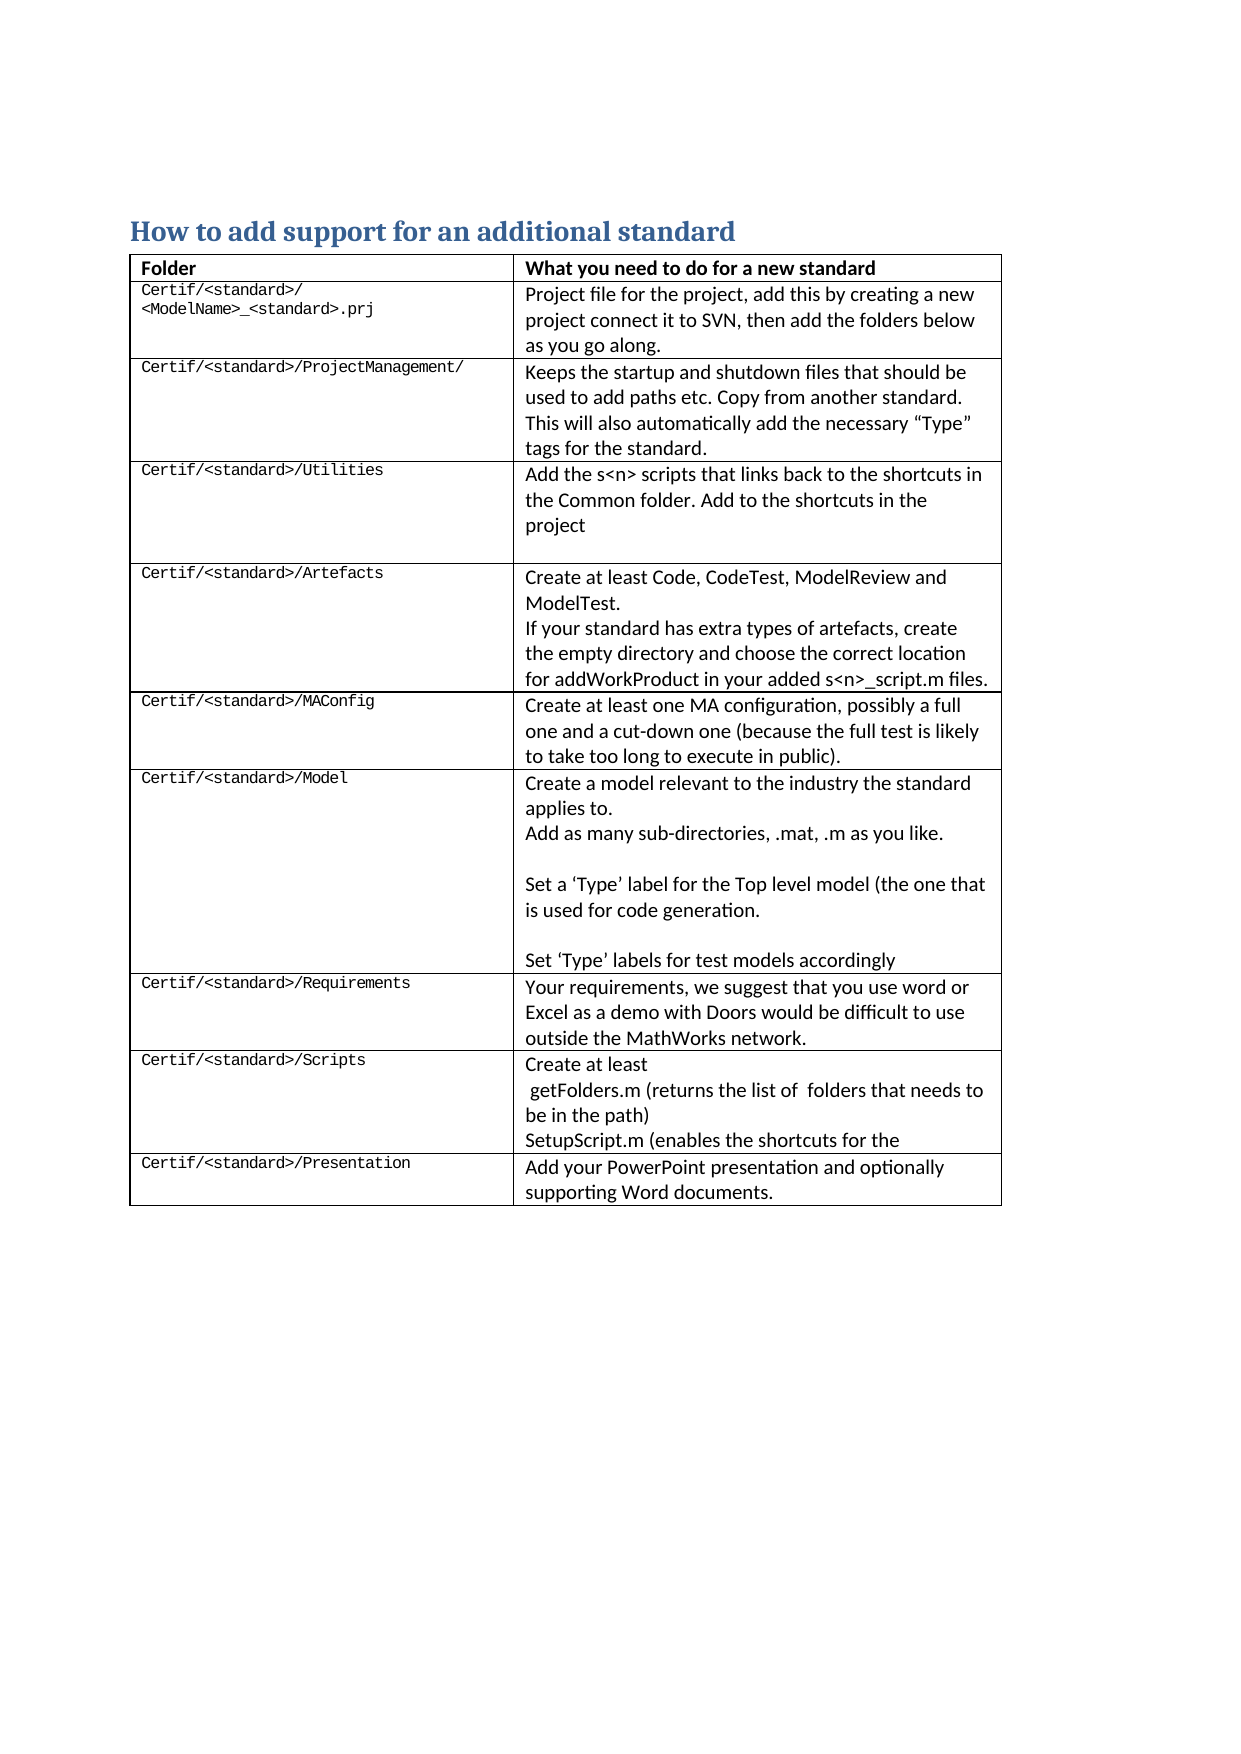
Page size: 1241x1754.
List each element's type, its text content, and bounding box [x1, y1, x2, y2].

table_cell Create at least Code, CodeTest, ModelReview and ModelTest. If your standard has extra types of artefacts, create the empty directory and choose the correct location for addWorkProduct in your added s<n>_script.m files. [514, 564, 1001, 691]
table_cell Create at least getFolders.m (returns the list of folders that needs to be in the path) SetupScript.m (enables the shortcuts for the [514, 1051, 1001, 1153]
table_header Folder [131, 255, 513, 281]
table_cell Certif/<standard>/Model [131, 770, 513, 973]
table_cell Add the s<n> scripts that links back to the shortcuts in the Common folder. Add to the shortcuts in the project [514, 462, 1001, 563]
table_cell Create a model relevant to the industry the standard applies to. Add as many sub-directories, .mat, .m as you like. Set a ‘Type’ label for the Top level model (the one that is used for code generation. Set ‘Type’ labels for test models accordingly [514, 770, 1001, 973]
table_cell Certif/<standard>/Requirements [131, 974, 513, 1050]
table_cell Certif/<standard>/Presentation [131, 1154, 513, 1205]
table_cell Certif/<standard>/MAConfig [131, 693, 513, 769]
table_cell Your requirements, we suggest that you use word or Excel as a demo with Doors would be difficult to use outside the MathWorks network. [514, 974, 1001, 1050]
table_cell Create at least one MA configuration, possibly a full one and a cut-down one (because the full test is likely to take too long to execute in public). [514, 693, 1001, 769]
table_cell Certif/<standard>/Artefacts [131, 564, 513, 691]
table_header What you need to do for a new standard [514, 255, 1001, 281]
table_cell Certif/<standard>/Utilities [131, 462, 513, 563]
table_cell Add your PowerPoint presentation and optionally supporting Word documents. [514, 1154, 1001, 1205]
subtitle How to add support for an additional standard [130, 216, 1110, 249]
table_cell Certif/<standard>/ProjectManagement/ [131, 359, 513, 461]
table_cell Certif/<standard>/<ModelName>_<standard>.prj [131, 282, 513, 358]
table_cell Keeps the startup and shutdown files that should be used to add paths etc. Copy from another standard. This will also automatically add the necessary “Type” tags for the standard. [514, 359, 1001, 461]
table_cell Certif/<standard>/Scripts [131, 1051, 513, 1153]
table_cell Project file for the project, add this by creating a new project connect it to SVN, then add the folders below as you go along. [514, 282, 1001, 358]
